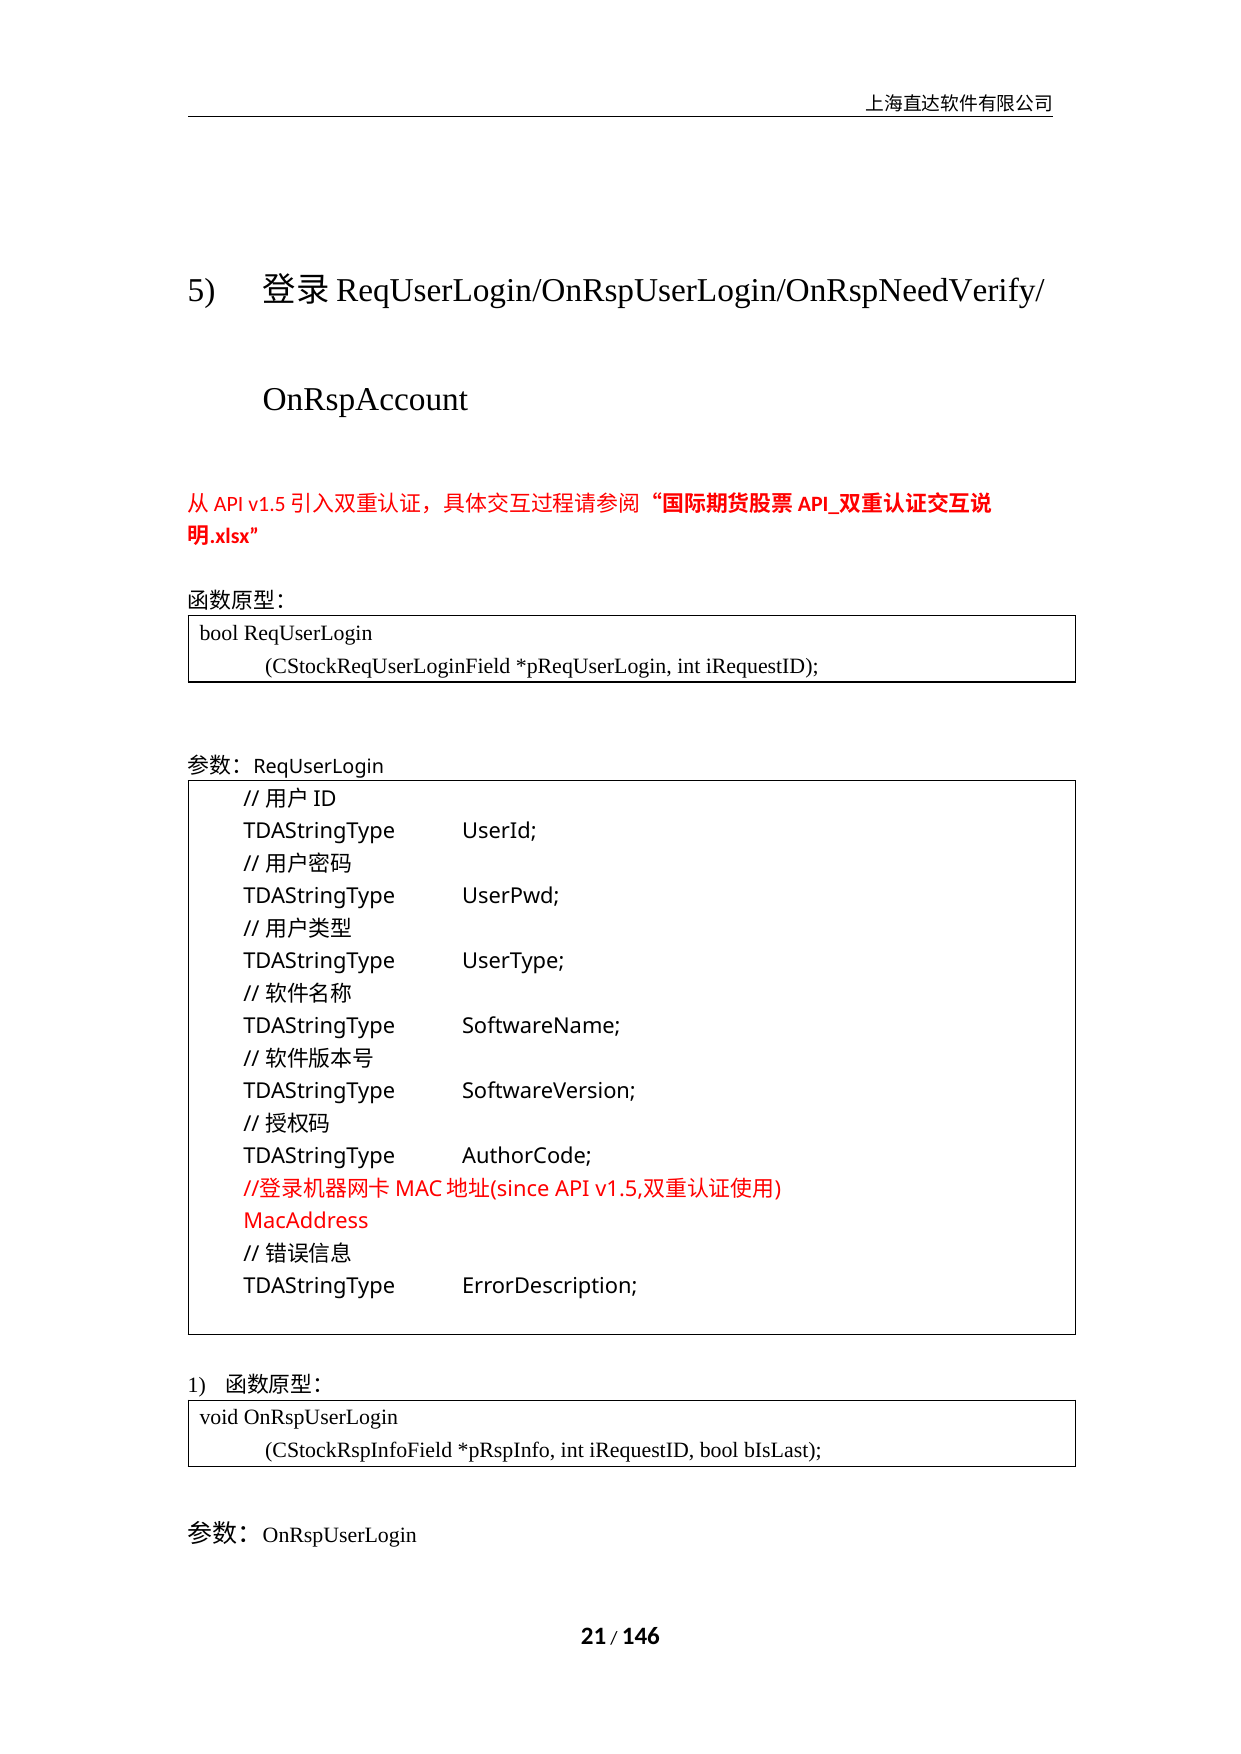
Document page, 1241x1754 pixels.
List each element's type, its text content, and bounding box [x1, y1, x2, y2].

table_header // 用户ID TDAStringType UserId; // 用户密码 TDAStringType UserPwd; // 用户类型 TDAStringType UserType; // 软件名称 TDAStringType SoftwareName; // 软件版本号 TDAStringType SoftwareVersion; // 授权码 TDAStringType AuthorCode; //登录机器网卡MAC地址(since API v1.5,双重认证使用) MacAddress // 错误信息 TDAStringType ErrorDescription; [189, 781, 1075, 1333]
subtitle 登录ReqUserLogin/OnRspUserLogin/OnRspNeedVerify/ OnRspAccount [187, 254, 1053, 431]
text 参数：OnRspUserLogin [187, 1499, 1053, 1564]
text 函数原型： [187, 583, 1053, 615]
table_header void OnRspUserLogin (CStockRspInfoField *pRspInfo, int iRequestID, bool bIsLast); [189, 1401, 1075, 1466]
list 函数原型： [187, 1367, 1053, 1399]
text 从API v1.5引入双重认证，具体交互过程请参阅“国际期货股票API_双重认证交互说明.xlsx” [187, 485, 1053, 550]
table_header bool ReqUserLogin (CStockReqUserLoginField *pReqUserLogin, int iRequestID); [189, 616, 1075, 681]
text 参数：ReqUserLogin [187, 747, 1053, 780]
